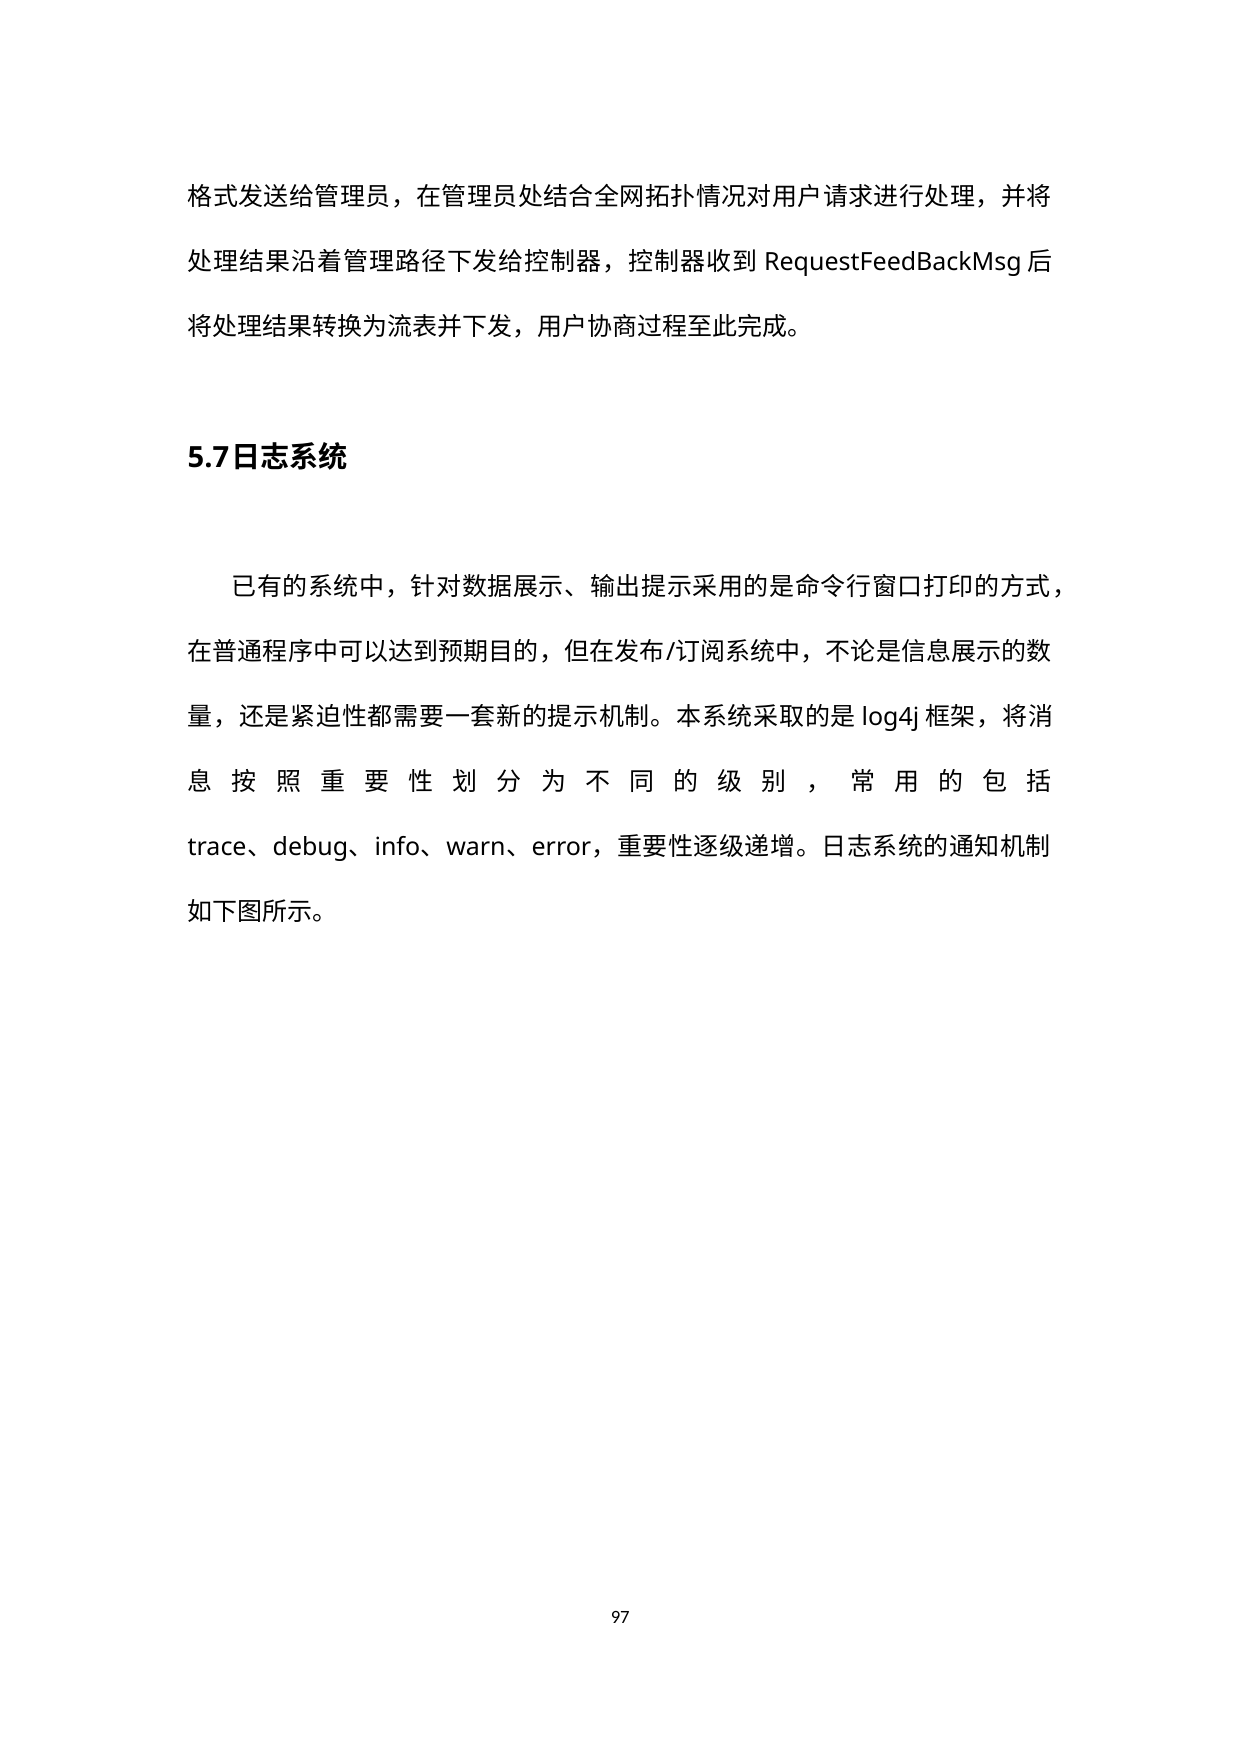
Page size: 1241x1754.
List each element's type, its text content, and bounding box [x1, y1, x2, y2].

list 日志系统 [187, 422, 1053, 487]
text 已有的系统中，针对数据展示、输出提示采用的是命令行窗口打印的方式，在普通程序中可以达到预期目的，但在发布/订阅系统中，不论是信息展示的数量，还是紧迫性都需要一套新的提示机制。本系统采取的是log4j框架，将消息按照重要性划分为不同的级别，常用的包括trace、debug、info、warn、error，重要性逐级递增。日志系统的通知机制如下图所示。 [187, 552, 1053, 942]
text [187, 162, 1053, 357]
